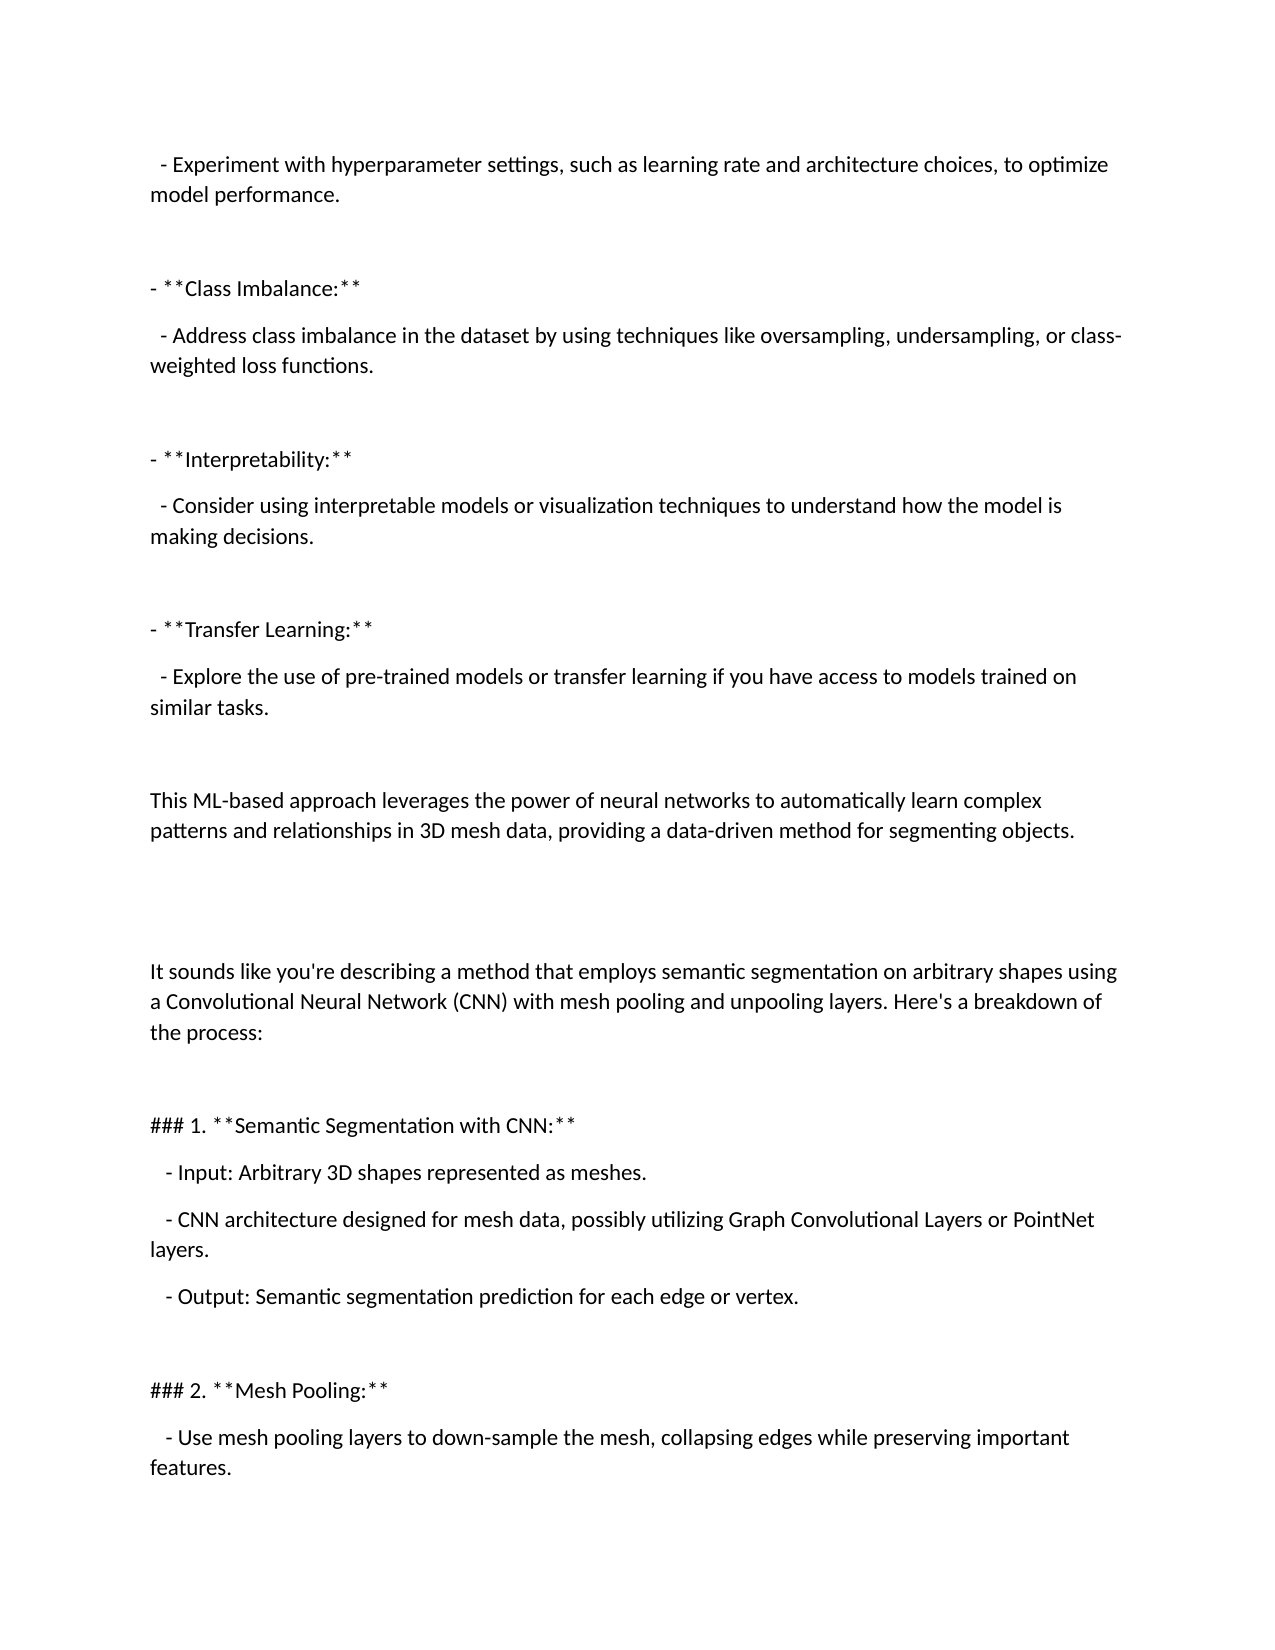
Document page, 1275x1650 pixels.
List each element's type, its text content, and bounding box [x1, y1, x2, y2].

text ### 2. **Mesh Pooling:** [150, 1376, 1125, 1404]
text - **Class Imbalance:** [150, 274, 1125, 302]
text - Experiment with hyperparameter settings, such as learning rate and architecture choices, to optimize model performance. [150, 150, 1125, 208]
text - Address class imbalance in the dataset by using techniques like oversampling, undersampling, or class-weighted loss functions. [150, 321, 1125, 379]
text - Use mesh pooling layers to down-sample the mesh, collapsing edges while preserving important features. [150, 1423, 1125, 1481]
text - **Transfer Learning:** [150, 616, 1125, 644]
text This ML-based approach leverages the power of neural networks to automatically learn complex patterns and relationships in 3D mesh data, providing a data-driven method for segmenting objects. [150, 786, 1125, 845]
text - Explore the use of pre-trained models or transfer learning if you have access to models trained on similar tasks. [150, 662, 1125, 721]
text - CNN architecture designed for mesh data, possibly utilizing Graph Convolutional Layers or PointNet layers. [150, 1205, 1125, 1263]
text - Consider using interpretable models or visualization techniques to understand how the model is making decisions. [150, 492, 1125, 550]
text It sounds like you're describing a method that employs semantic segmentation on arbitrary shapes using a Convolutional Neural Network (CNN) with mesh pooling and unpooling layers. Here's a breakdown of the process: [150, 957, 1125, 1046]
text - **Interpretability:** [150, 445, 1125, 473]
text - Output: Semantic segmentation prediction for each edge or vertex. [150, 1282, 1125, 1310]
text ### 1. **Semantic Segmentation with CNN:** [150, 1111, 1125, 1139]
text - Input: Arbitrary 3D shapes represented as meshes. [150, 1158, 1125, 1186]
